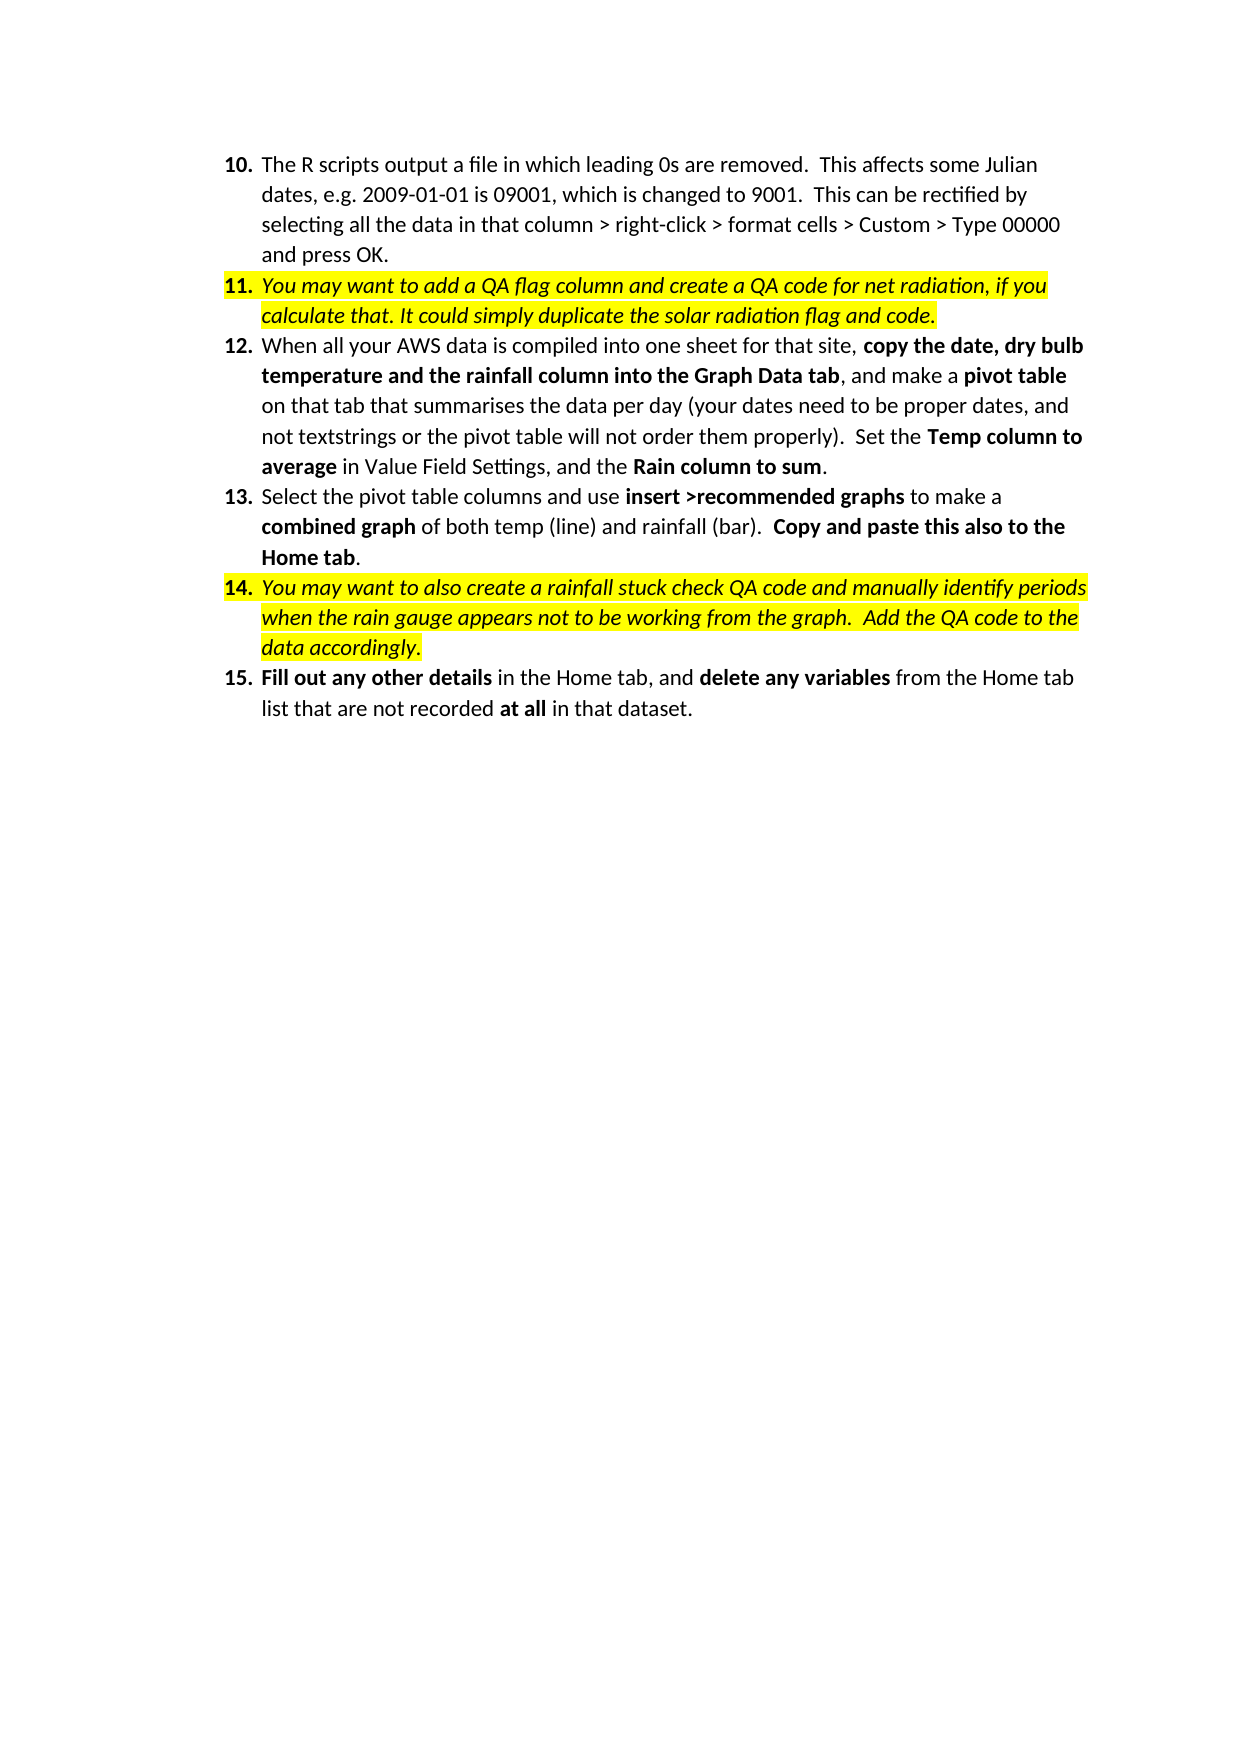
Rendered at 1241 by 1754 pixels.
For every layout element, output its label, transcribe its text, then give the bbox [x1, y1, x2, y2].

list Fill out any other details in the Home tab, and delete any variables from the Home tab list that are not recorded at all in that dataset. [224, 663, 1090, 722]
list Select the pivot table columns and use insert >recommended graphs to make a combined graph of both temp (line) and rainfall (bar). Copy and paste this also to the Home tab. [224, 482, 1090, 571]
list When all your AWS data is compiled into one sheet for that site, copy the date, dry bulb temperature and the rainfall column into the Graph Data tab, and make a pivot table on that tab that summarises the data per day (your dates need to be proper dates, and not textstrings or the pivot table will not order them properly). Set the Temp column to average in Value Field Settings, and the Rain column to sum. [224, 331, 1090, 480]
list You may want to add a QA flag column and create a QA code for net radiation, if you calculate that. It could simply duplicate the solar radiation flag and code. [224, 271, 1090, 329]
list You may want to also create a rainfall stuck check QA code and manually identify periods when the rain gauge appears not to be working from the graph. Add the QA code to the data accordingly. [224, 573, 1090, 661]
list The R scripts output a file in which leading 0s are removed. This affects some Julian dates, e.g. 2009-01-01 is 09001, which is changed to 9001. This can be rectified by selecting all the data in that column > right-click > format cells > Custom > Type 00000 and press OK. [224, 150, 1090, 269]
